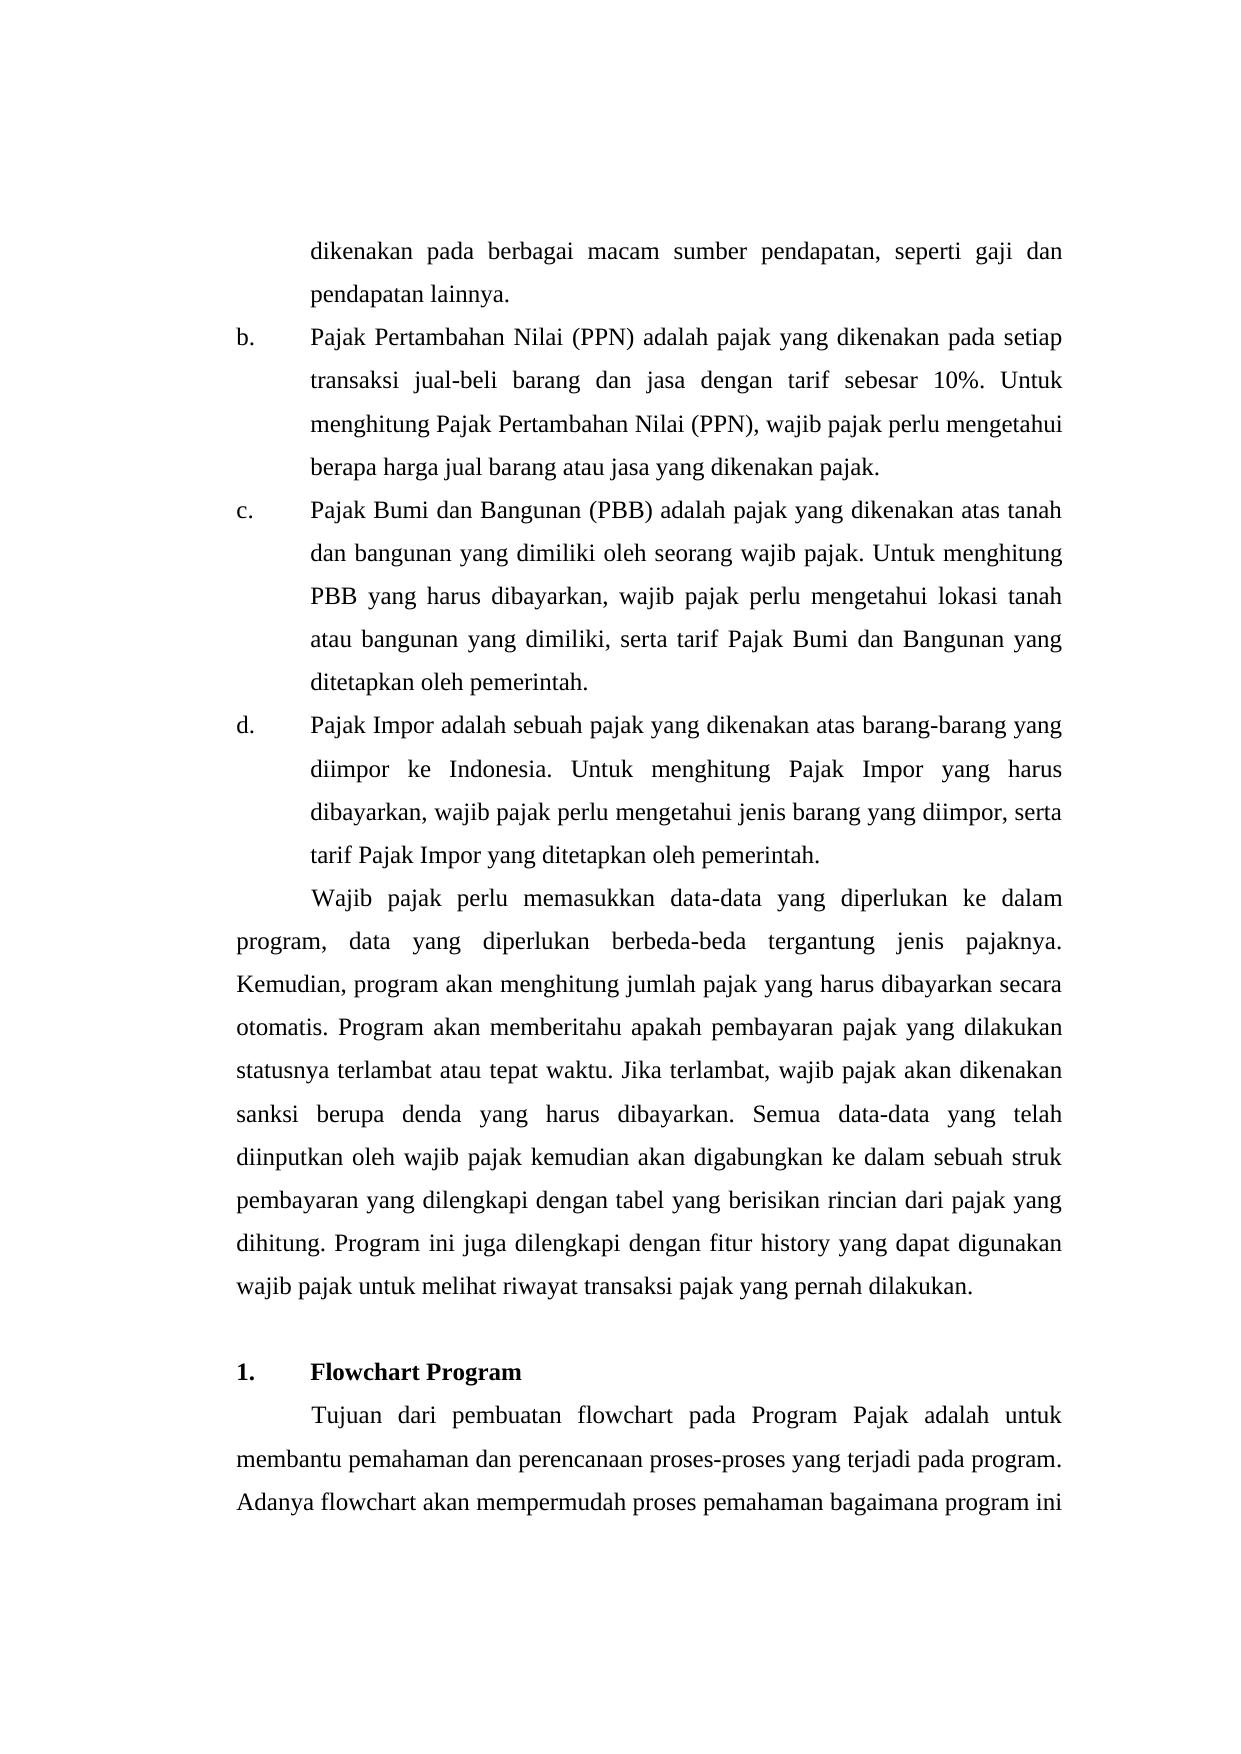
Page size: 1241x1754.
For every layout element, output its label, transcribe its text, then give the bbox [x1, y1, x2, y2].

list Flowchart Program [236, 1357, 1063, 1386]
text Wajib pajak perlu memasukkan data-data yang diperlukan ke dalam program, data yang diperlukan berbeda-beda tergantung jenis pajaknya. Kemudian, program akan menghitung jumlah pajak yang harus dibayarkan secara otomatis. Program akan memberitahu apakah pembayaran pajak yang dilakukan statusnya terlambat atau tepat waktu. Jika terlambat, wajib pajak akan dikenakan sanksi berupa denda yang harus dibayarkan. Semua data-data yang telah diinputkan oleh wajib pajak kemudian akan digabungkan ke dalam sebuah struk pembayaran yang dilengkapi dengan tabel yang berisikan rincian dari pajak yang dihitung. Program ini juga dilengkapi dengan fitur history yang dapat digunakan wajib pajak untuk melihat riwayat transaksi pajak yang pernah dilakukan. [236, 883, 1063, 1300]
list Pajak Pertambahan Nilai (PPN) adalah pajak yang dikenakan pada setiap transaksi jual-beli barang dan jasa dengan tarif sebesar 10%. Untuk menghitung Pajak Pertambahan Nilai (PPN), wajib pajak perlu mengetahui berapa harga jual barang atau jasa yang dikenakan pajak. [236, 322, 1063, 481]
list Pajak Impor adalah sebuah pajak yang dikenakan atas barang-barang yang diimpor ke Indonesia. Untuk menghitung Pajak Impor yang harus dibayarkan, wajib pajak perlu mengetahui jenis barang yang diimpor, serta tarif Pajak Impor yang ditetapkan oleh pemerintah. [236, 711, 1063, 869]
list Pajak Bumi dan Bangunan (PBB) adalah pajak yang dikenakan atas tanah dan bangunan yang dimiliki oleh seorang wajib pajak. Untuk menghitung PBB yang harus dibayarkan, wajib pajak perlu mengetahui lokasi tanah atau bangunan yang dimiliki, serta tarif Pajak Bumi dan Bangunan yang ditetapkan oleh pemerintah. [236, 495, 1063, 696]
